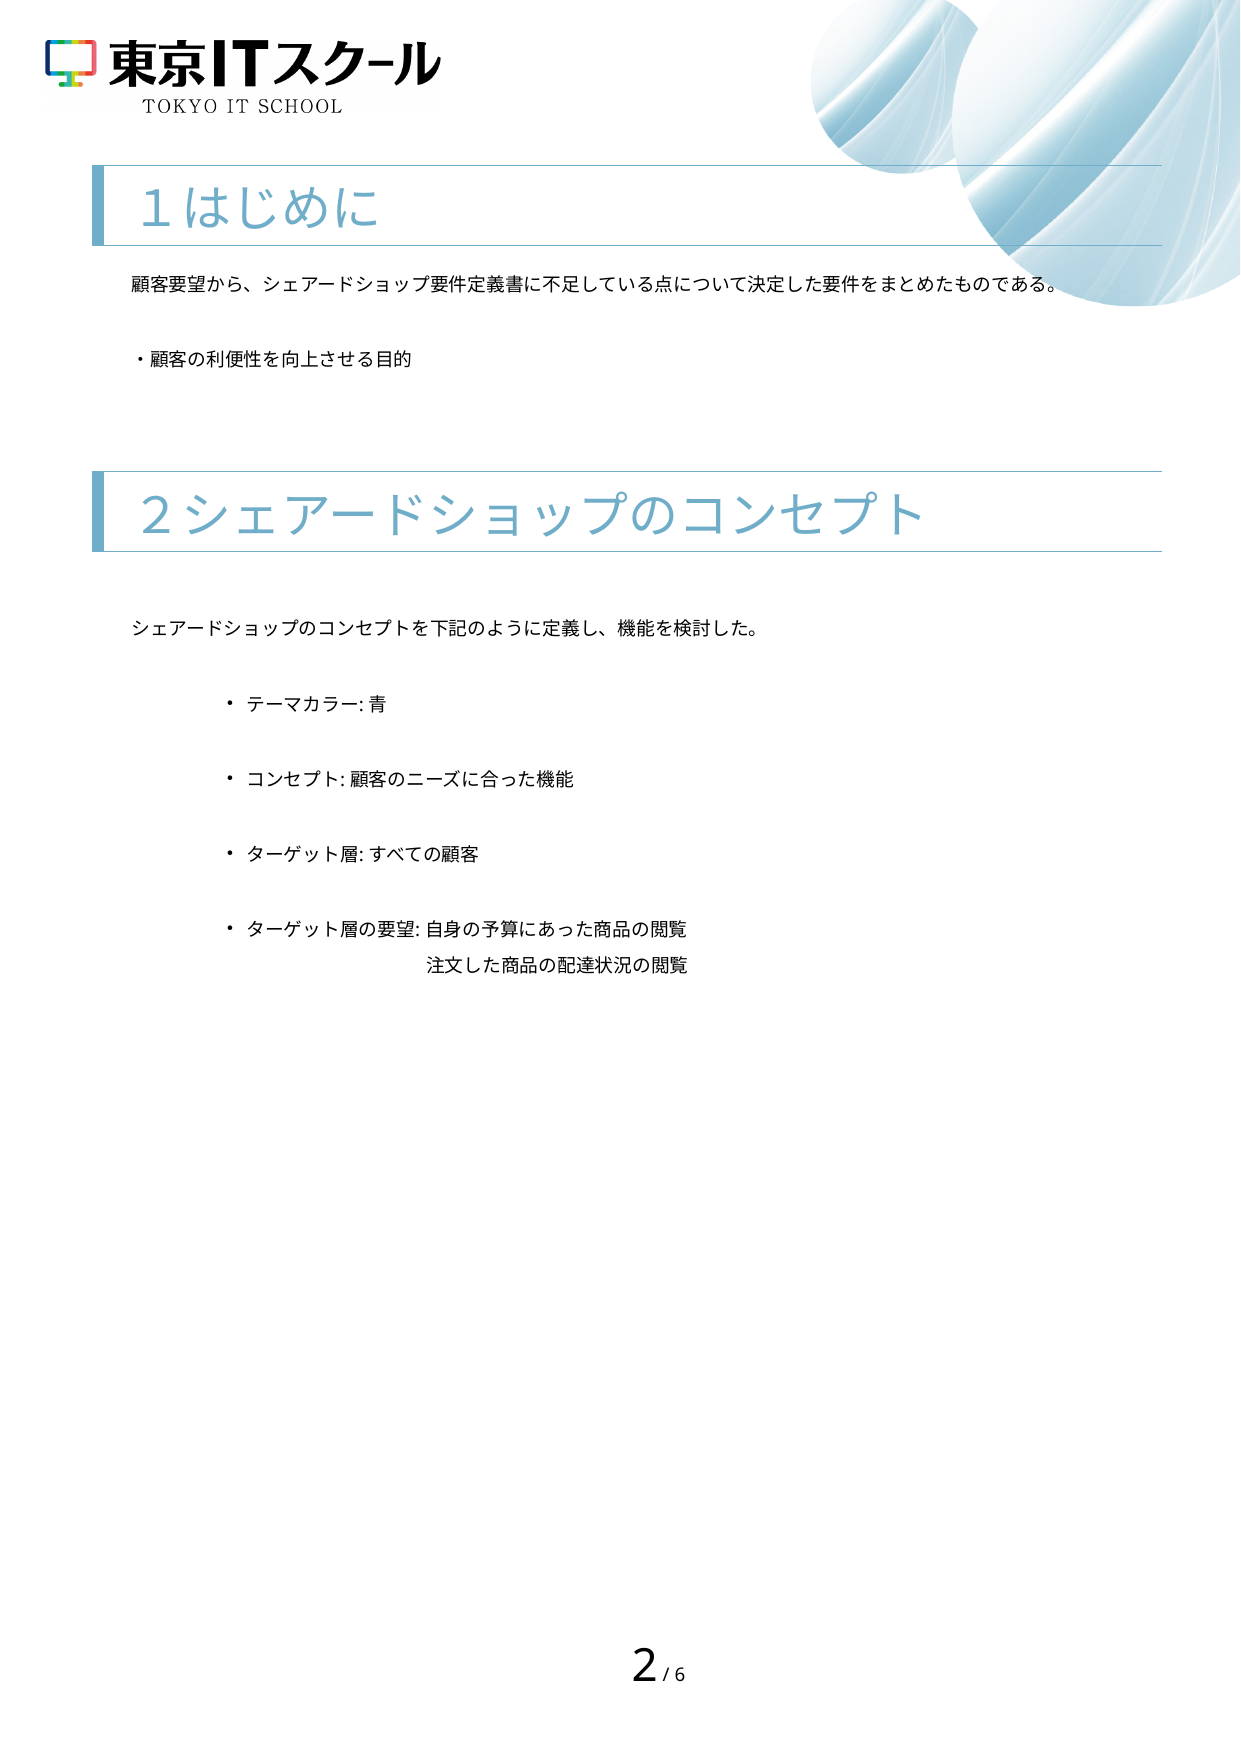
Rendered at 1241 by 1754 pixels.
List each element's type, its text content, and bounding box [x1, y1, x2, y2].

picture [810, 0, 1241, 307]
list コンセプト: 顧客のニーズに合った機能 [201, 758, 1162, 796]
list ターゲット層: すべての顧客 [201, 833, 1162, 871]
list テーマカラー: 青 [201, 683, 1162, 721]
text シェアードショップのコンセプトを下記のように定義し、機能を検討した。 [112, 608, 1181, 646]
picture [45, 40, 441, 113]
list 注文した商品の配達状況の閲覧 [201, 946, 1162, 983]
list ターゲット層の要望: 自身の予算にあった商品の閲覧 [201, 908, 1162, 946]
text ・顧客の利便性を向上させる目的 [112, 339, 1181, 377]
subtitle はじめに [104, 166, 1162, 245]
text 顧客要望から、シェアードショップ要件定義書に不足している点について決定した要件をまとめたものである。 [112, 264, 1181, 302]
subtitle シェアードショップのコンセプト [104, 472, 1162, 551]
